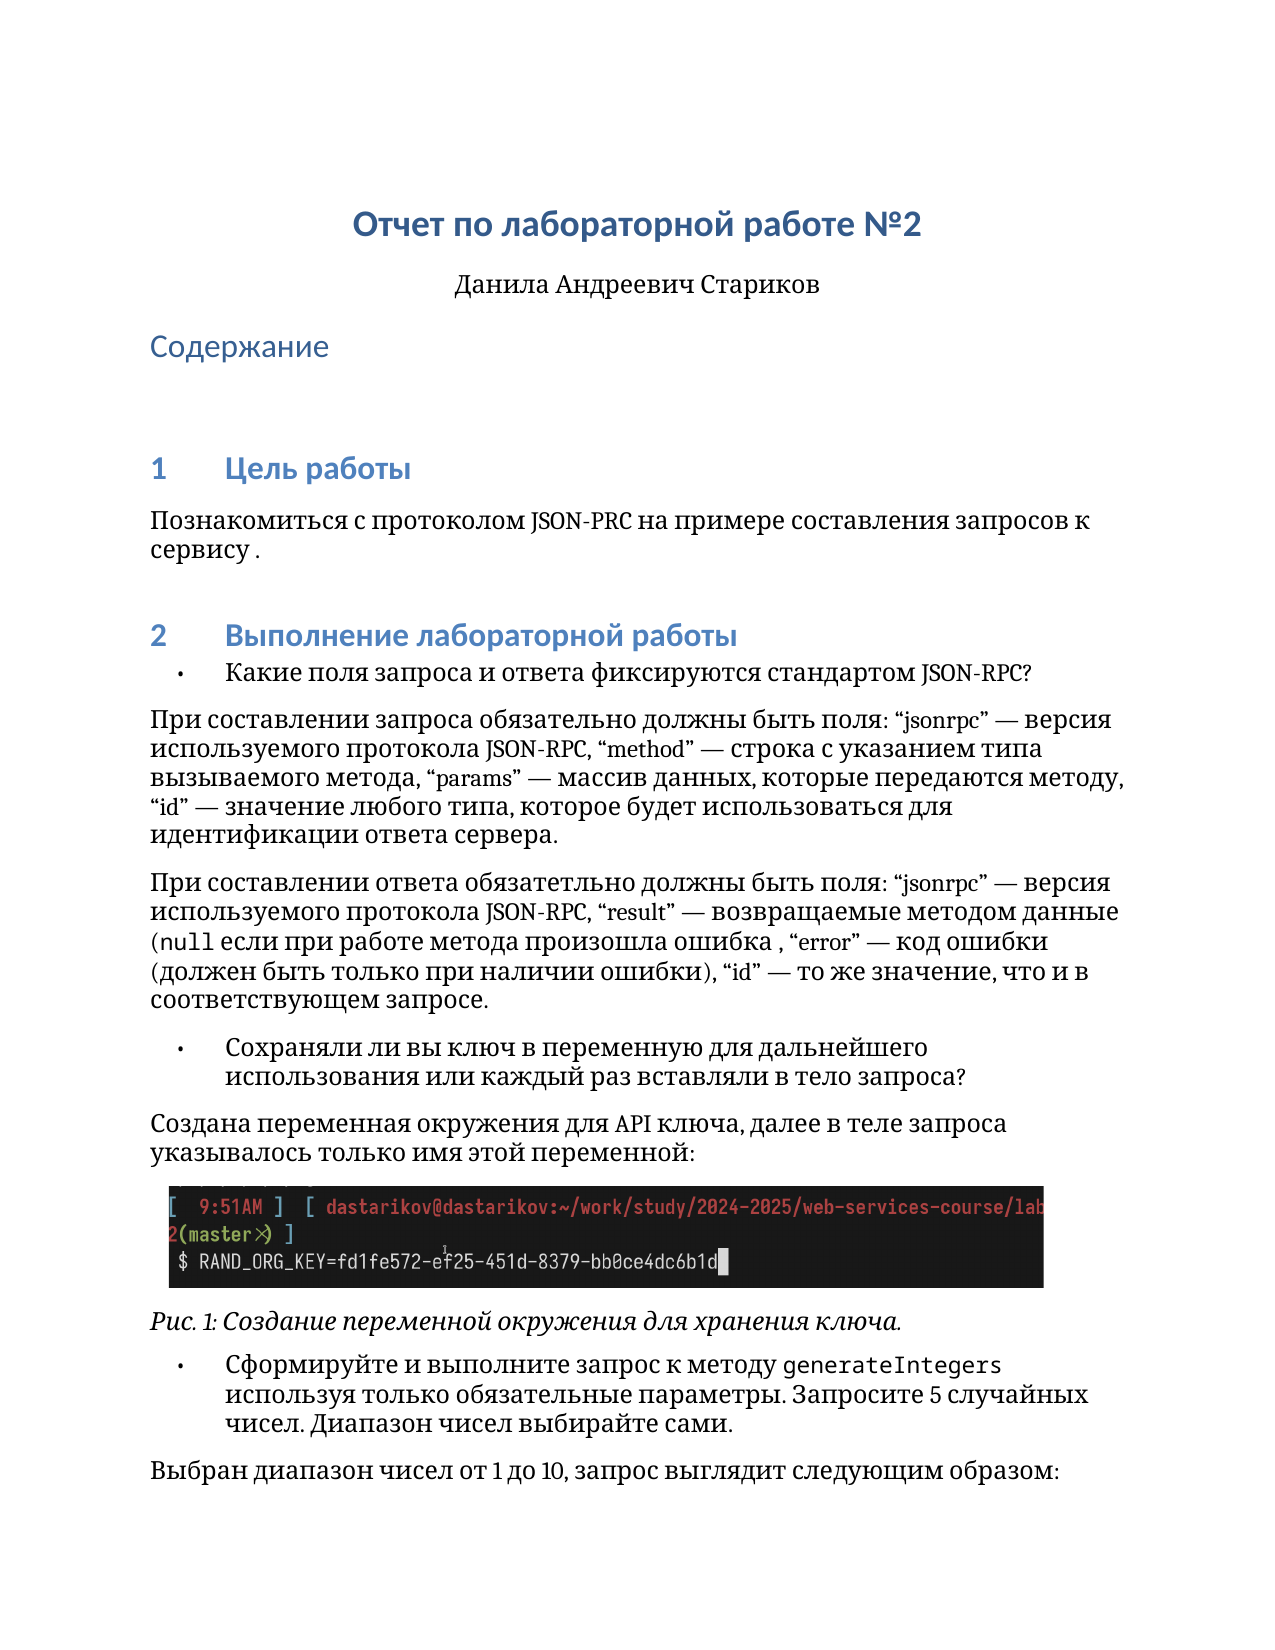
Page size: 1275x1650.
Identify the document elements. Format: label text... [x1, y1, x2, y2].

text При составлении ответа обязатетльно должны быть поля: “jsonrpc” — версия используемого протокола JSON-RPC, “result” — возвращаемые методом данные (null если при работе метода произошла ошибка , “error” — код ошибки (должен быть только при наличии ошибки), “id” — то же значение, что и в соответствующем запросе. [150, 869, 1125, 1015]
subtitle 1 Цель работы [150, 447, 1125, 488]
text Рис. 1: Создание переменной окружения для хранения ключа. [150, 1308, 1125, 1337]
subtitle 2 Выполнение лабораторной работы [150, 614, 1125, 655]
picture [168, 1186, 1044, 1288]
list Какие поля запроса и ответа фиксируются стандартом JSON-RPC? [175, 659, 1125, 687]
list Сохраняли ли вы ключ в переменную для дальнейшего использования или каждый раз вставляли в тело запроса? [175, 1034, 1125, 1091]
title Отчет по лабораторной работе №2 [150, 200, 1125, 246]
text Выбран диапазон чисел от 1 до 10, запрос выглядит следующим образом: [150, 1457, 1125, 1486]
text Данила Андреевич Стариков [150, 271, 1125, 299]
list Сформируйте и выполните запрос к методу generateIntegers используя только обязательные параметры. Запросите 5 случайных чисел. Диапазон чисел выбирайте сами. [175, 1349, 1125, 1438]
text Создана переменная окружения для API ключа, далее в теле запроса указывалось только имя этой переменной: [150, 1110, 1125, 1167]
text При составлении запроса обязательно должны быть поля: “jsonrpc” — версия используемого протокола JSON-RPC, “method” — строка с указанием типа вызываемого метода, “params” — массив данных, которые передаются методу, “id” — значение любого типа, которое будет использоваться для идентификации ответа сервера. [150, 706, 1125, 850]
text Познакомиться с протоколом JSON-PRC на примере составления запросов к сервису . [150, 507, 1125, 564]
